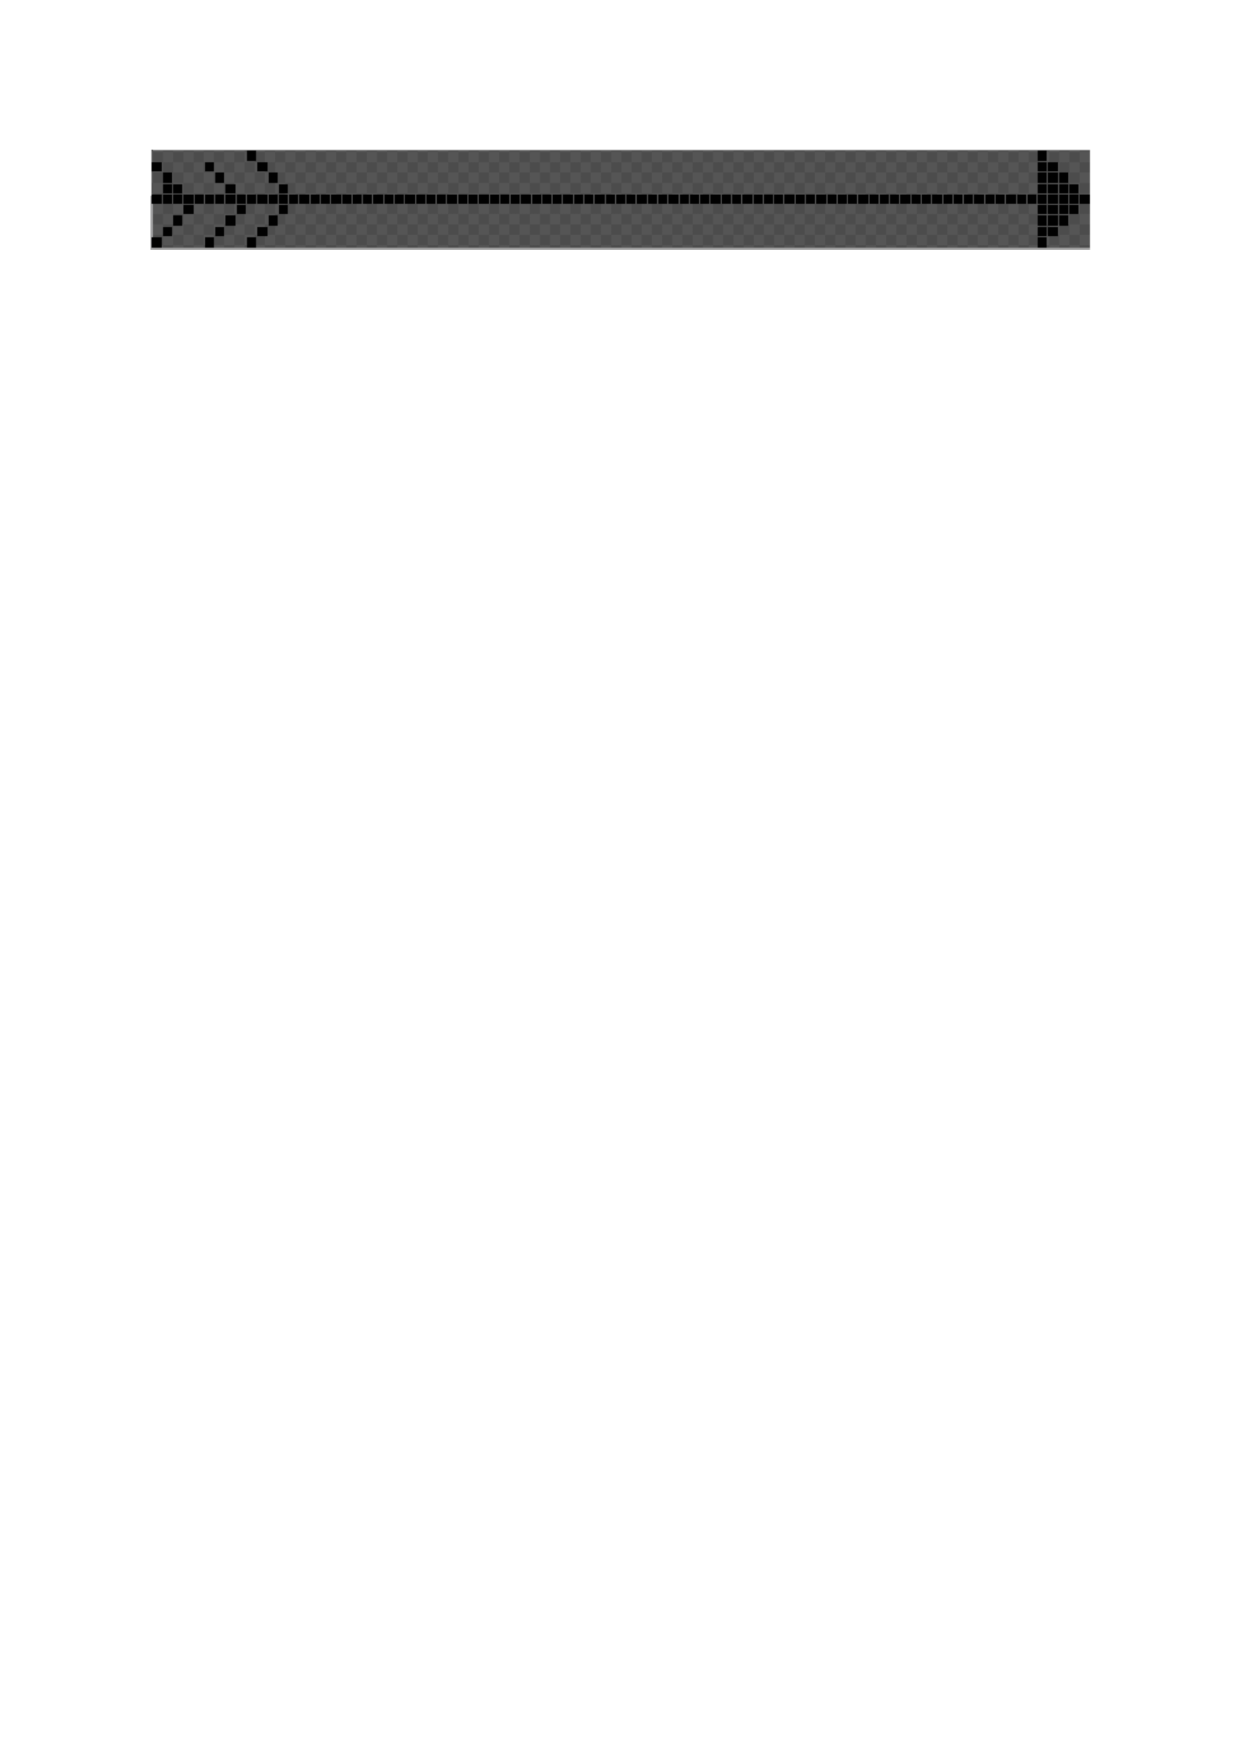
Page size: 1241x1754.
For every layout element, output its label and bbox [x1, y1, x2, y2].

picture [151, 150, 1090, 249]
